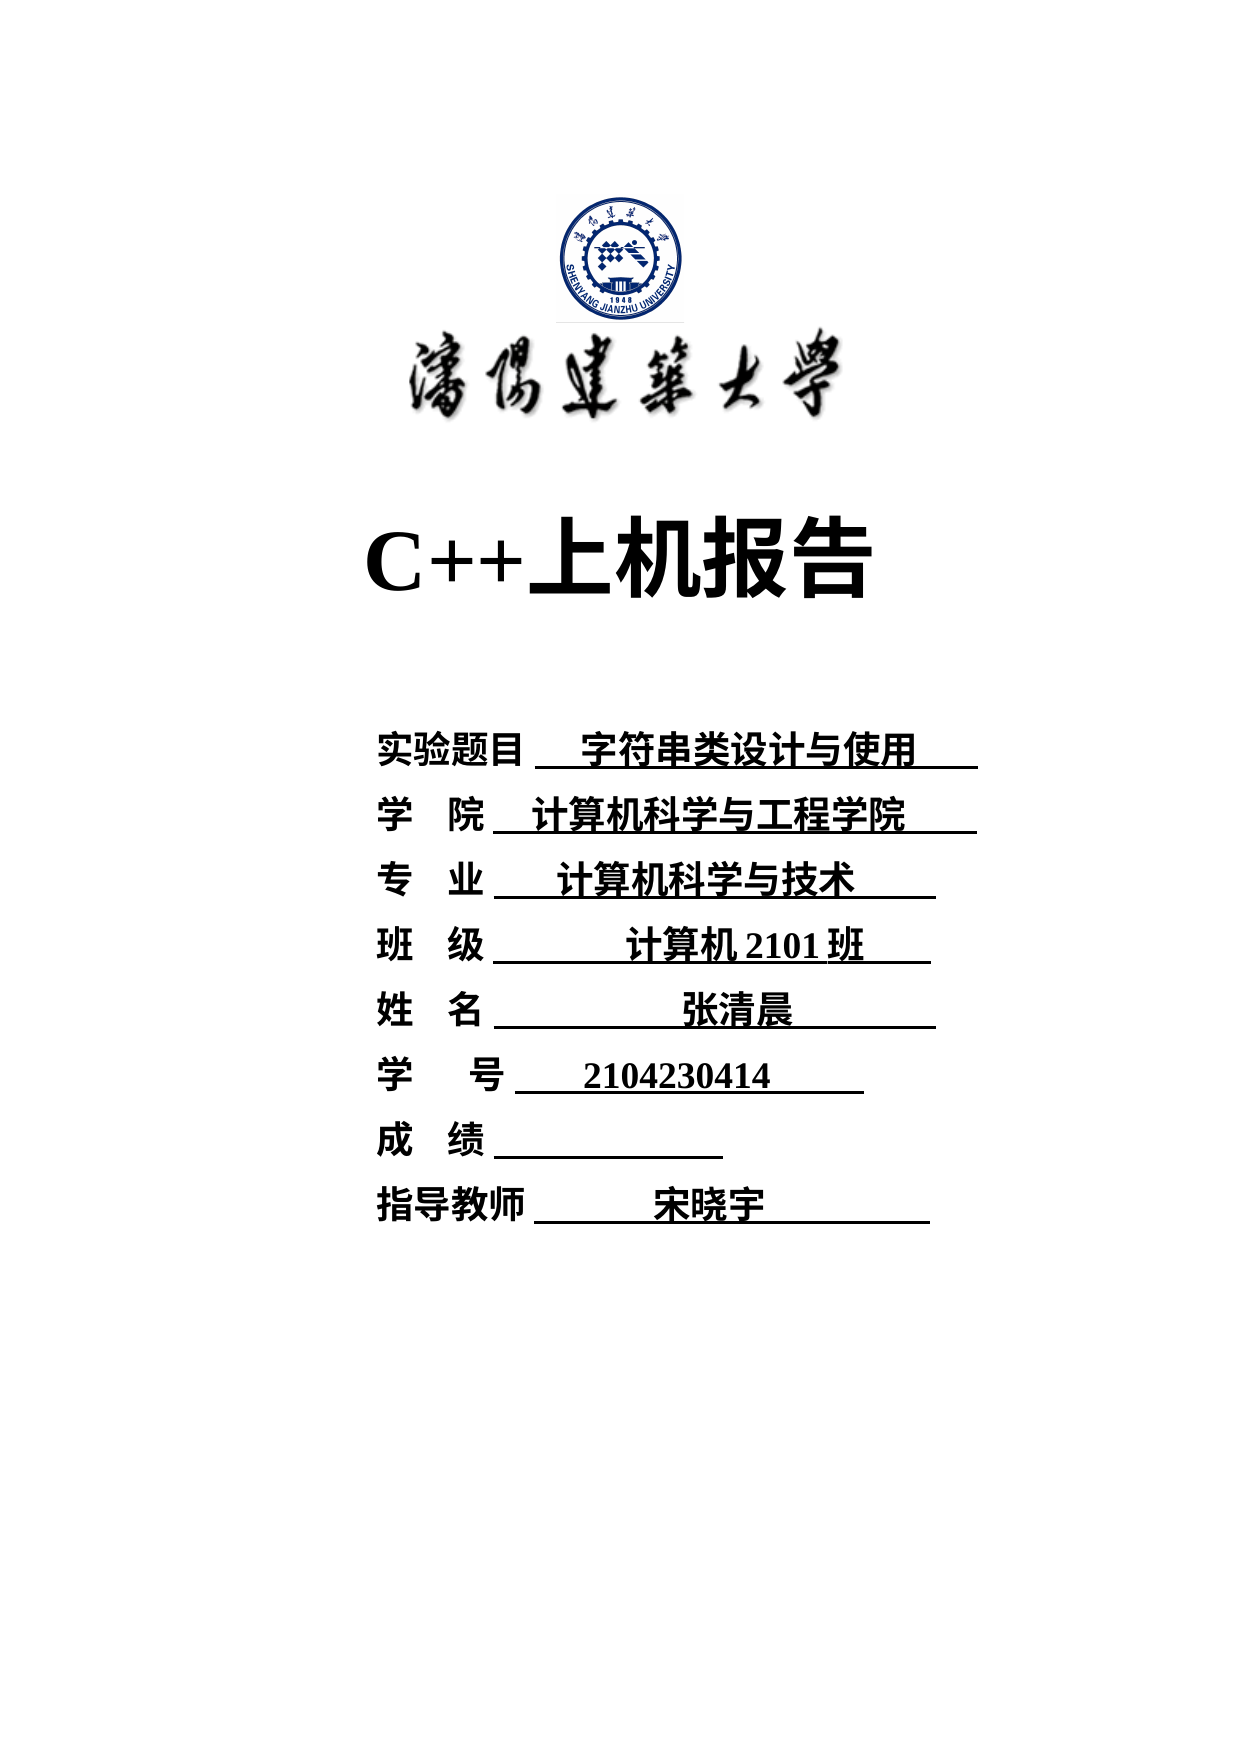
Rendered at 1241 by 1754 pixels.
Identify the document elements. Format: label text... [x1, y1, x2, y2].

text 学 院 计算机科学与工程学院 [187, 779, 1053, 844]
text 姓 名 张清晨 [187, 974, 1053, 1039]
text 实验题目 字符串类设计与使用 [187, 714, 1053, 779]
text 学 号 2104230414 [187, 1039, 1053, 1104]
text 班 级 计算机2101班 [187, 909, 1053, 974]
picture [556, 194, 685, 323]
text 指导教师 宋晓宇 [187, 1169, 1053, 1234]
text 成 绩 [187, 1104, 1053, 1169]
text C++上机报告 [187, 487, 1053, 617]
picture [397, 324, 843, 428]
text 专 业 计算机科学与技术 [187, 844, 1053, 909]
